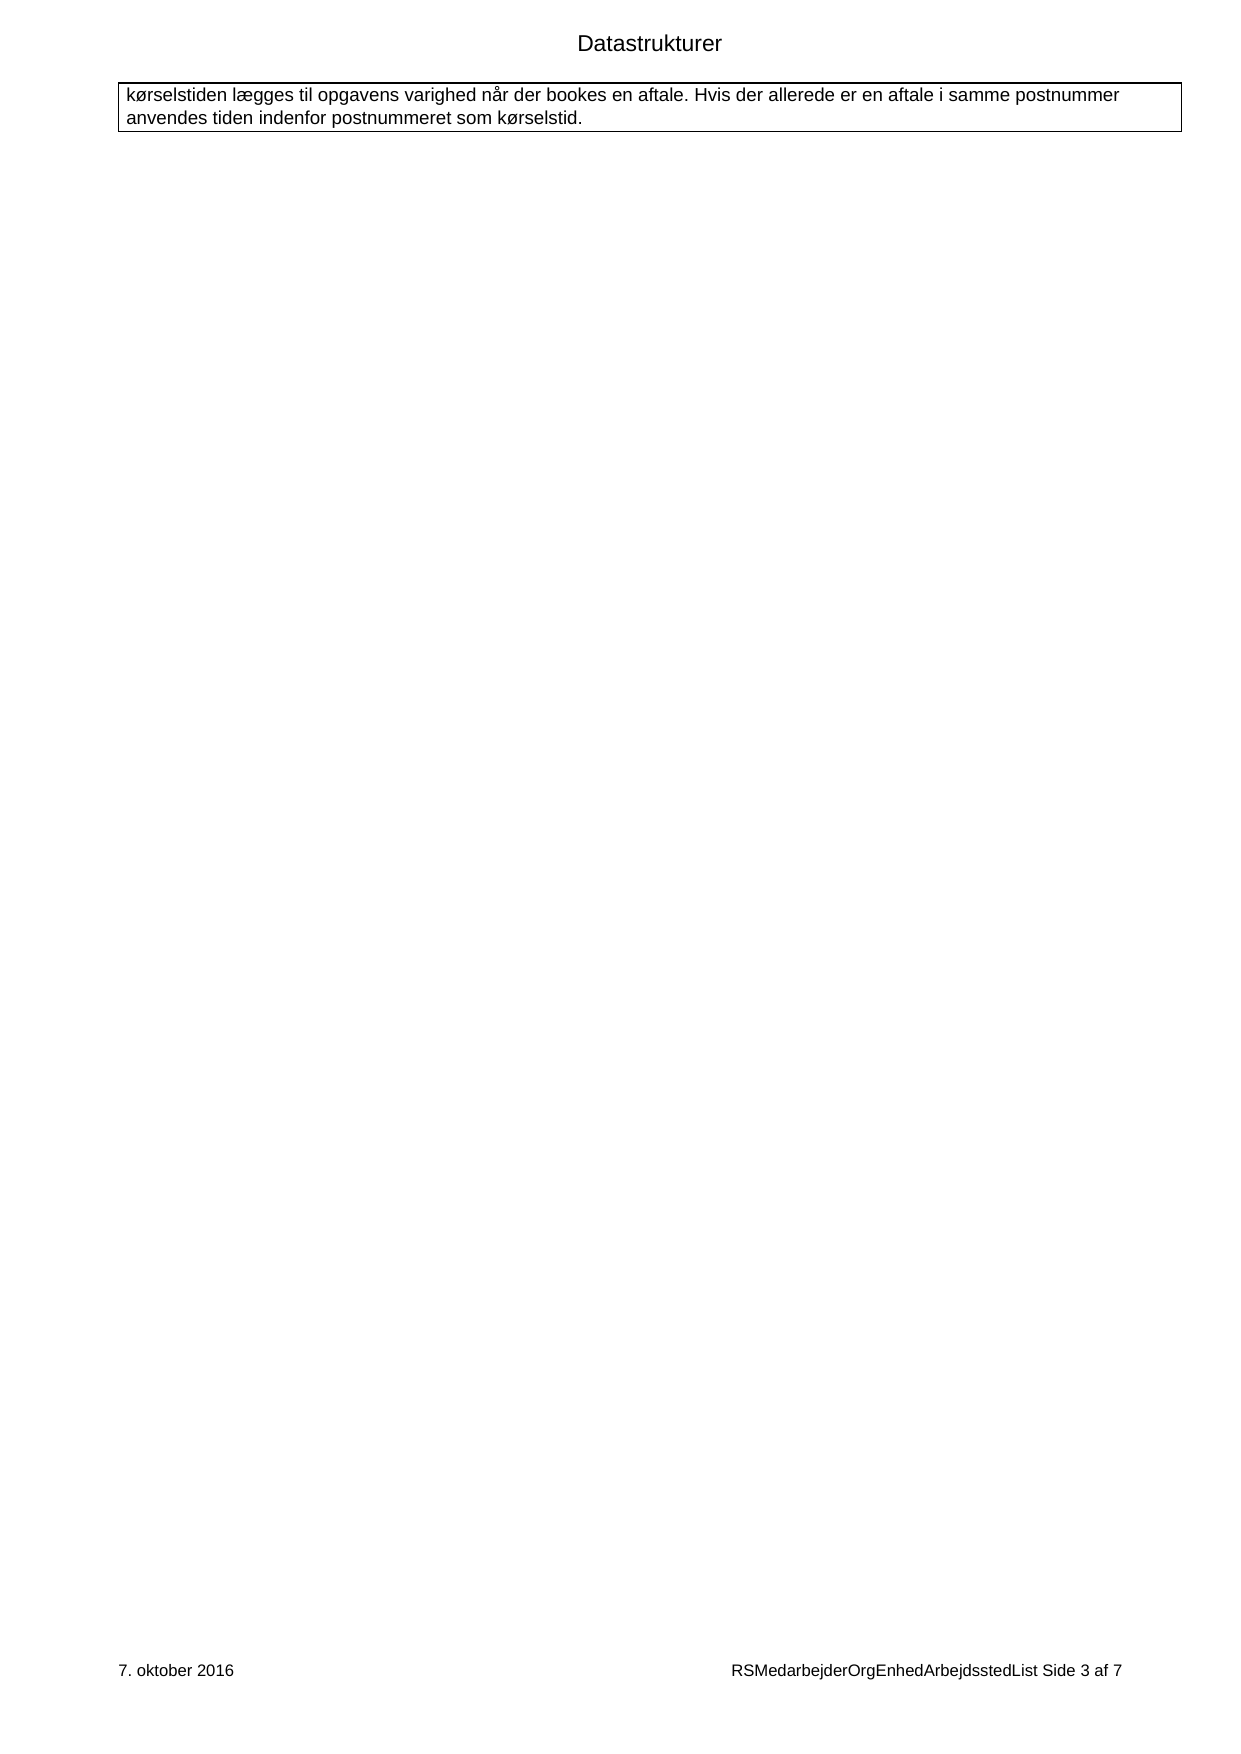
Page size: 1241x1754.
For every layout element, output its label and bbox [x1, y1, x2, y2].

table_cell [119, 84, 1181, 131]
